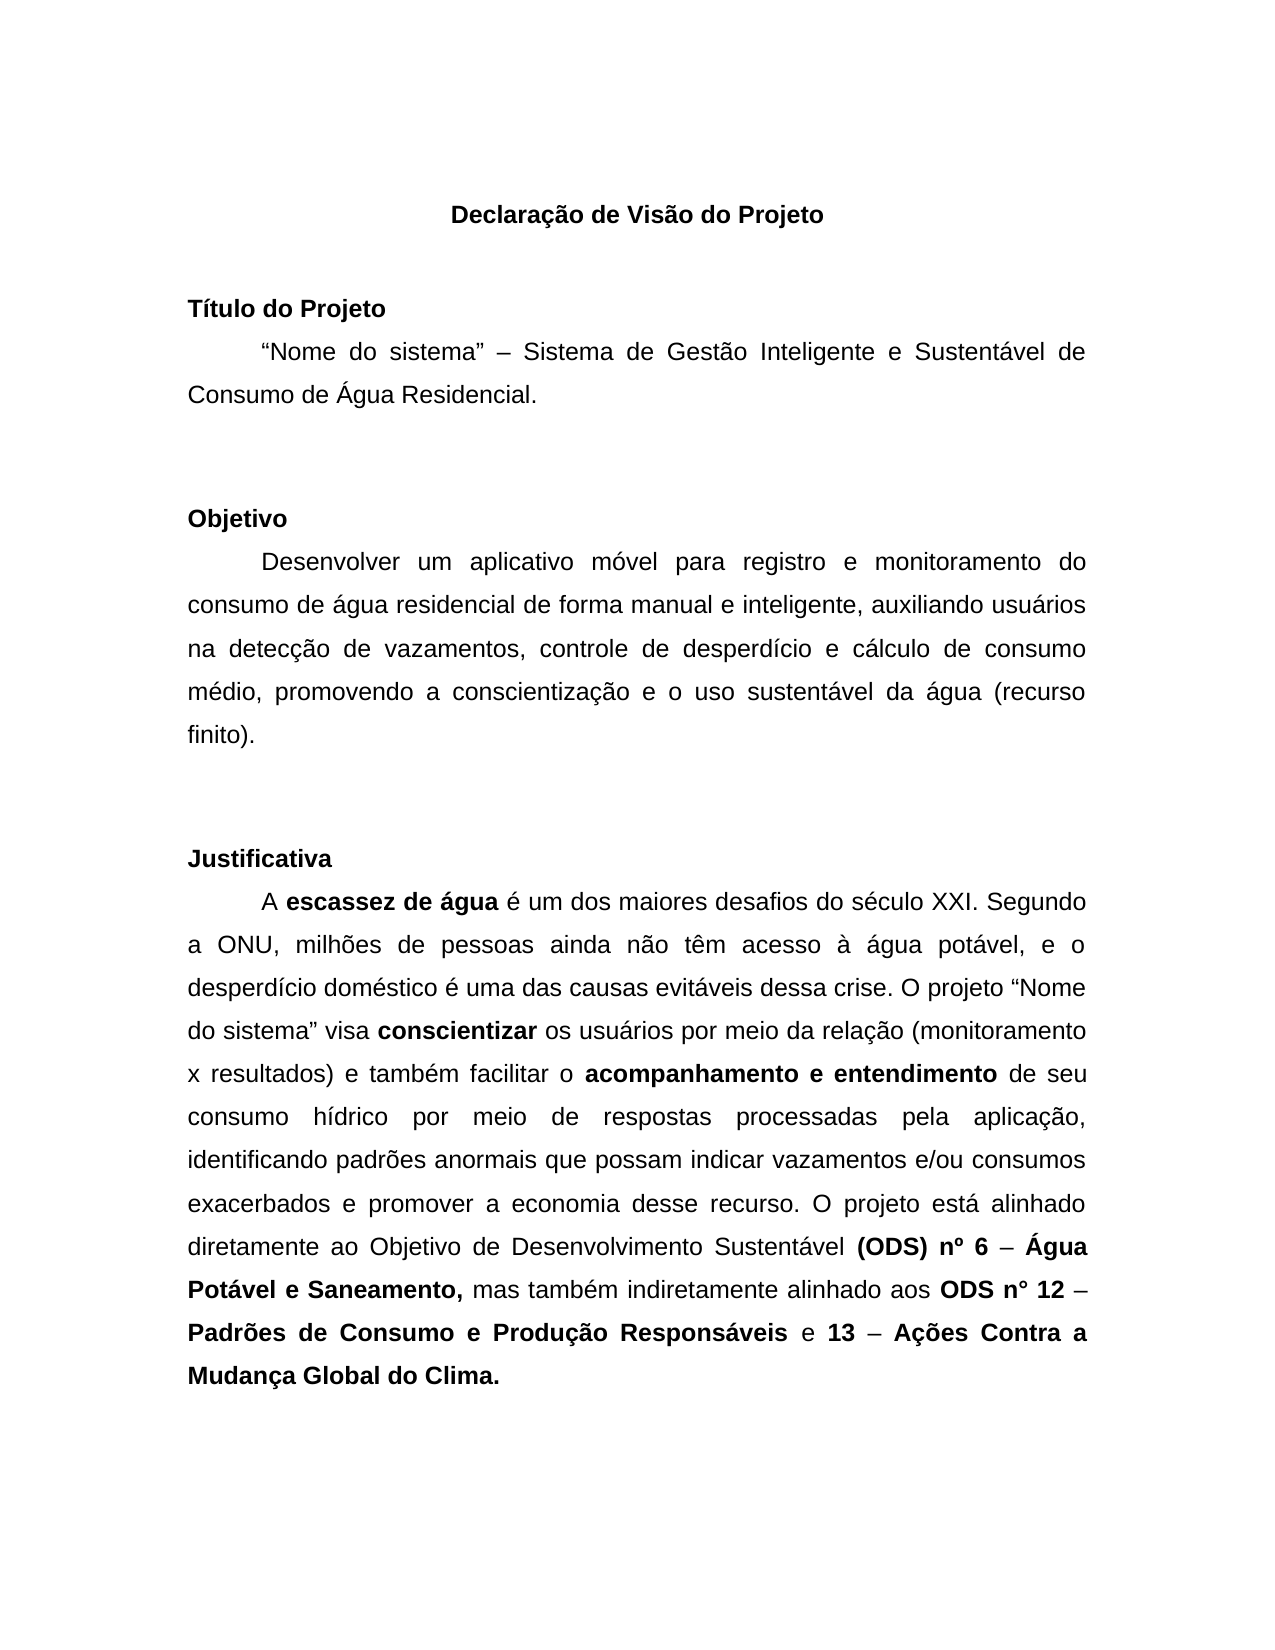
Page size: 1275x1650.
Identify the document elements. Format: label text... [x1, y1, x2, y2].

text Desenvolver um aplicativo móvel para registro e monitoramento do consumo de água residencial de forma manual e inteligente, auxiliando usuários na detecção de vazamentos, controle de desperdício e cálculo de consumo médio, promovendo a conscientização e o uso sustentável da água (recurso finito). [187, 547, 1087, 748]
subtitle Título do Projeto [187, 294, 1087, 323]
text A escassez de água é um dos maiores desafios do século XXI. Segundo a ONU, milhões de pessoas ainda não têm acesso à água potável, e o desperdício doméstico é uma das causas evitáveis dessa crise. O projeto “Nome do sistema” visa conscientizar os usuários por meio da relação (monitoramento x resultados) e também facilitar o acompanhamento e entendimento de seu consumo hídrico por meio de respostas processadas pela aplicação, identificando padrões anormais que possam indicar vazamentos e/ou consumos exacerbados e promover a economia desse recurso. O projeto está alinhado diretamente ao Objetivo de Desenvolvimento Sustentável (ODS) nº 6 – Água Potável e Saneamento, mas também indiretamente alinhado aos ODS n° 12 – Padrões de Consumo e Produção Responsáveis e 13 – Ações Contra a Mudança Global do Clima. [187, 887, 1087, 1390]
text “Nome do sistema” – Sistema de Gestão Inteligente e Sustentável de Consumo de Água Residencial. [187, 337, 1087, 409]
subtitle Declaração de Visão do Projeto [187, 200, 1087, 229]
subtitle Objetivo [187, 504, 1087, 533]
subtitle Justificativa [187, 843, 1087, 872]
